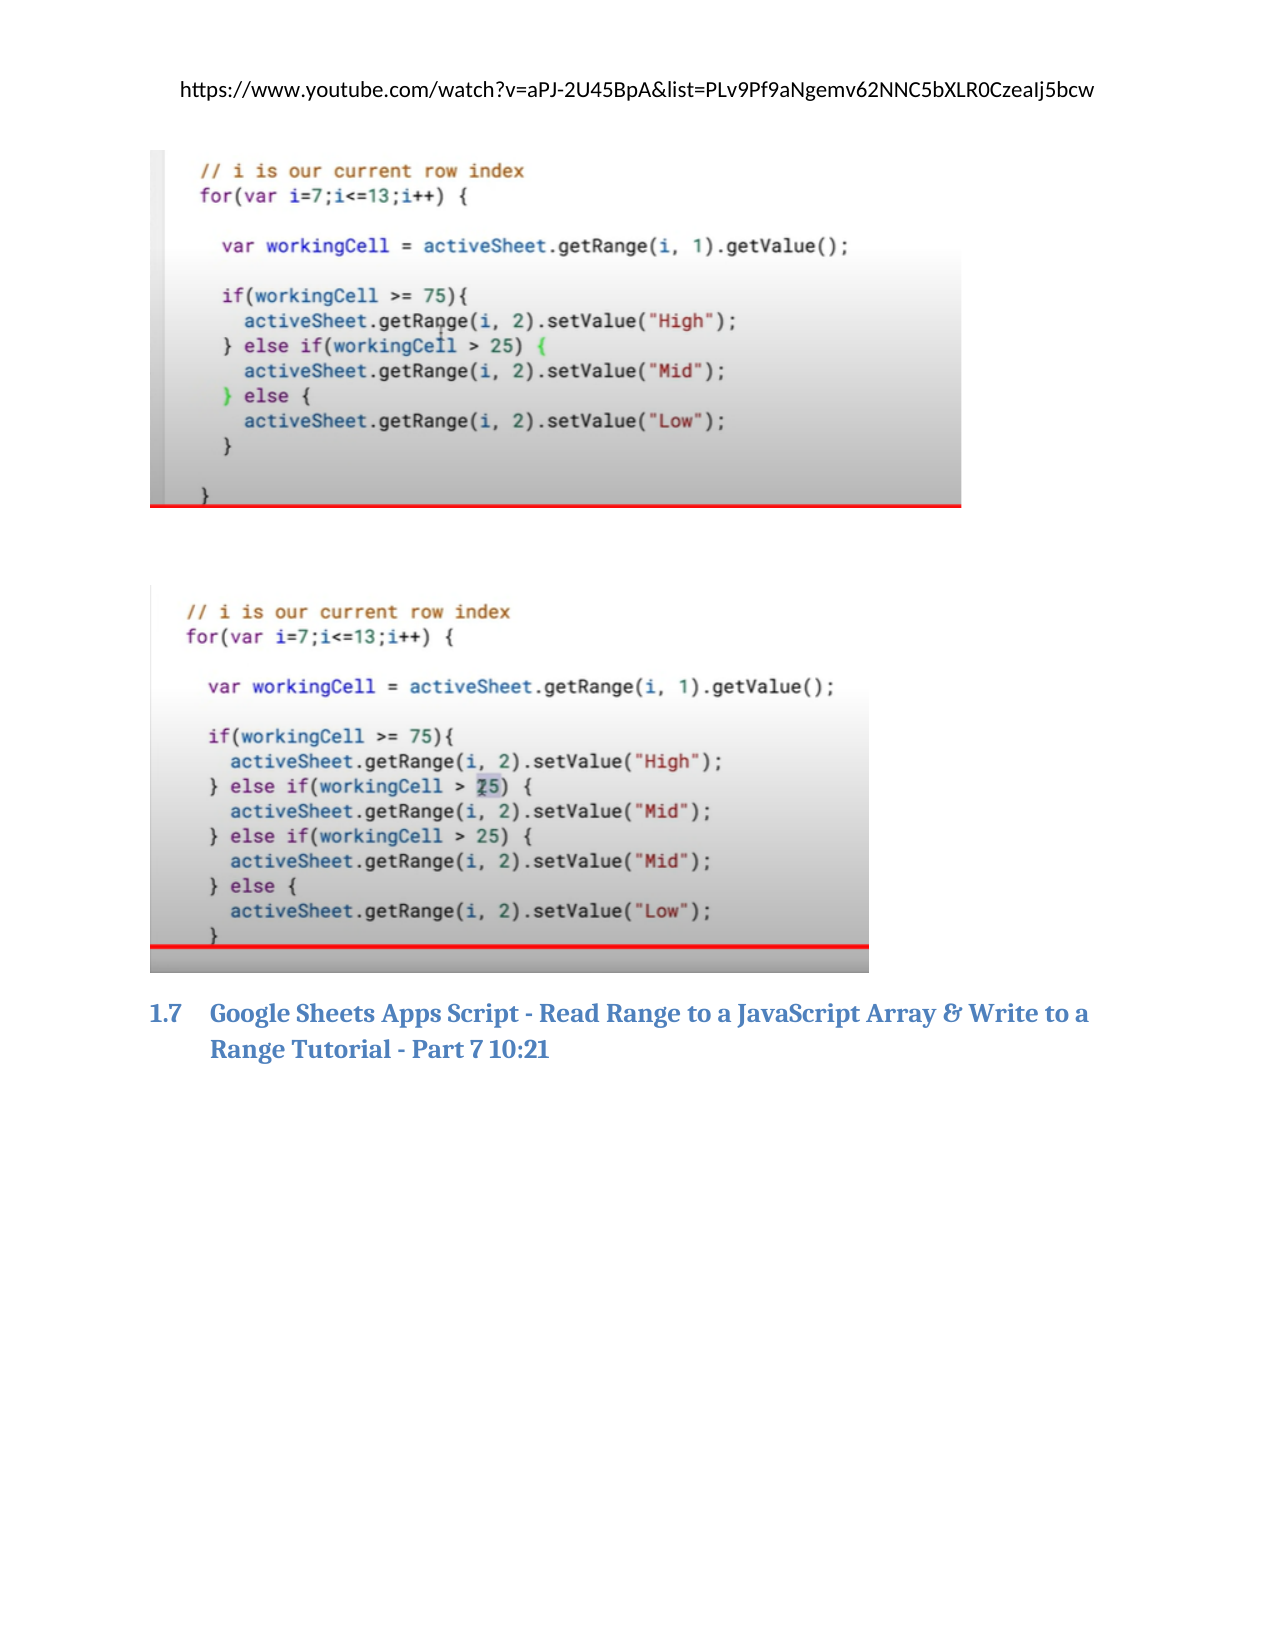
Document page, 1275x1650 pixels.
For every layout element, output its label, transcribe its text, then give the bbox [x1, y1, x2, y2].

picture [150, 150, 962, 508]
subtitle Google Sheets Apps Script - Read Range to a JavaScript Array & Write to a Range Tutorial - Part 7 10:21 [150, 998, 1125, 1065]
picture [150, 585, 869, 973]
